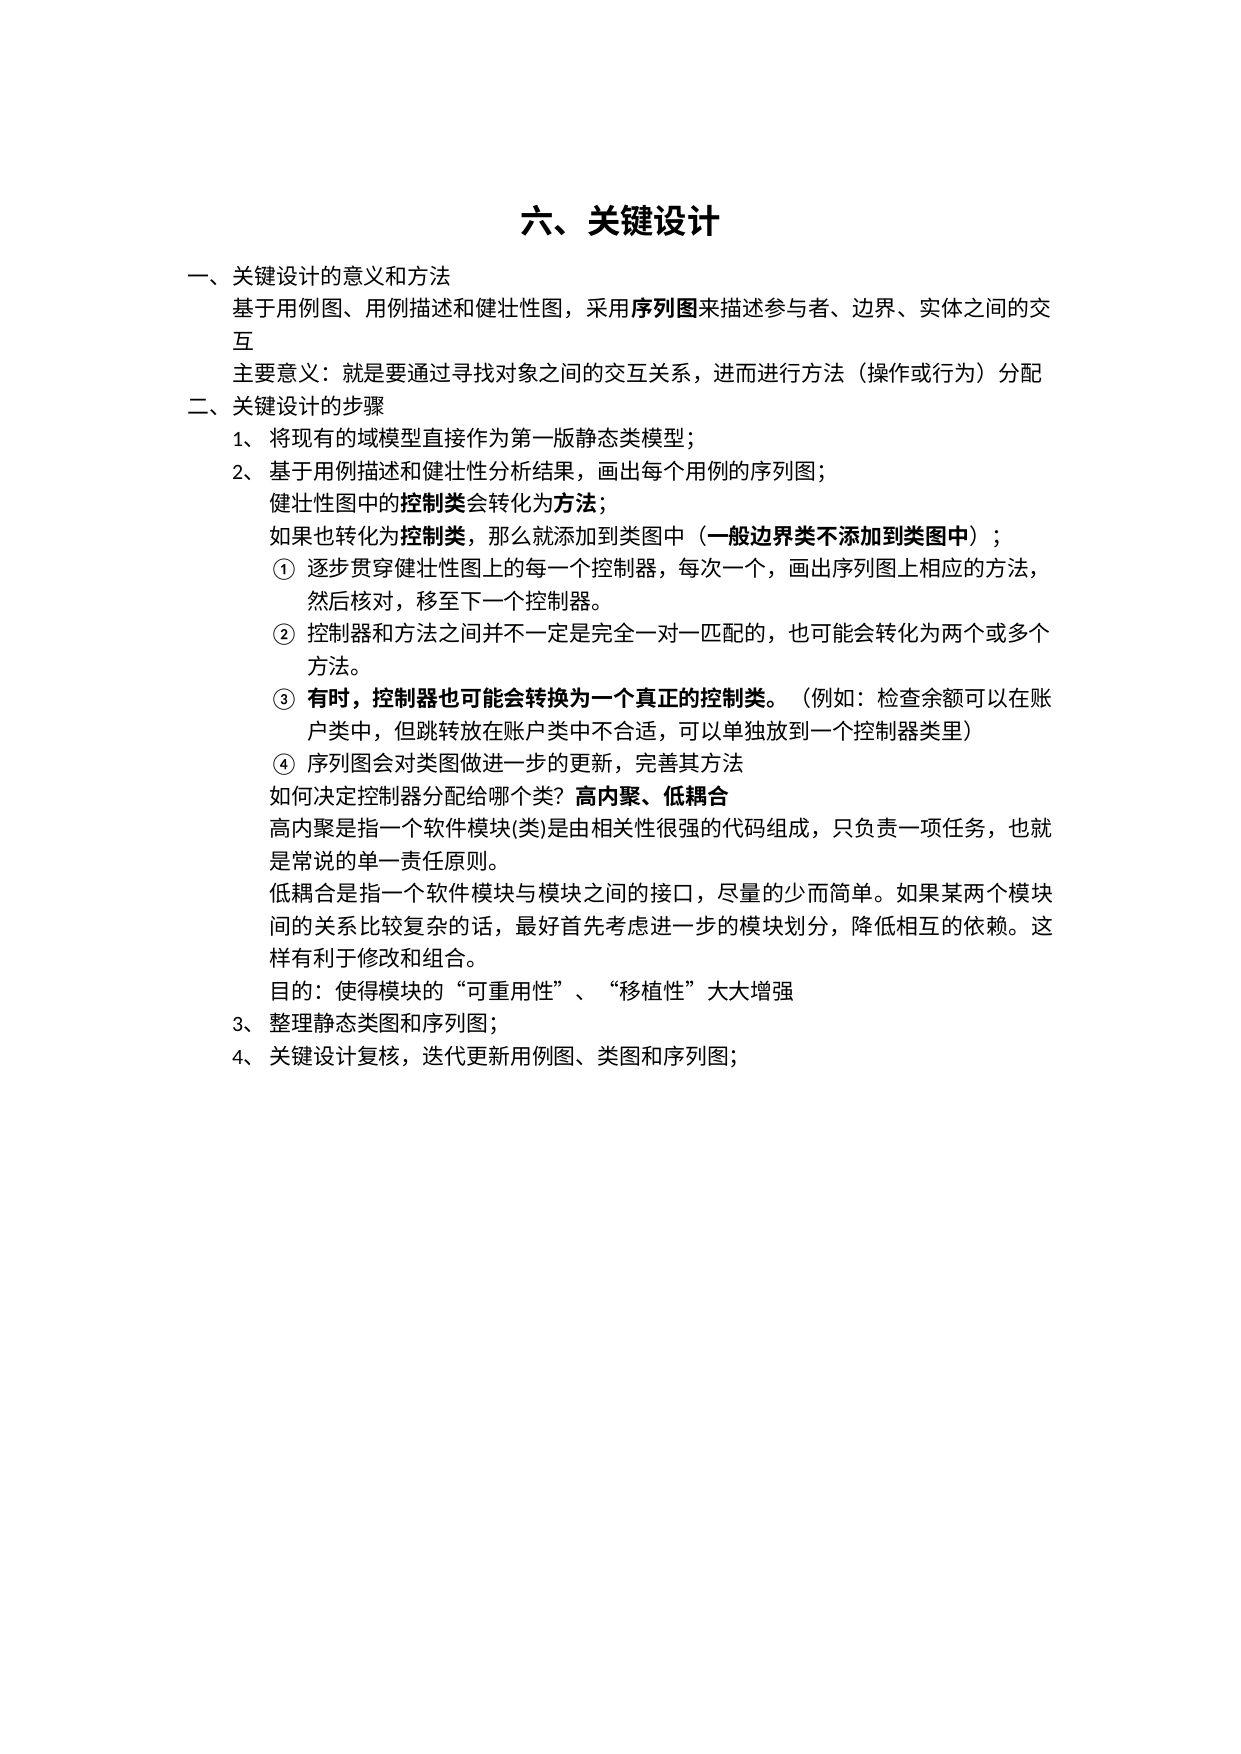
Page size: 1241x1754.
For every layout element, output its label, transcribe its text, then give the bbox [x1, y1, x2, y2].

list 有时，控制器也可能会转换为一个真正的控制类。（例如：检查余额可以在账户类中，但跳转放在账户类中不合适，可以单独放到一个控制器类里） [269, 681, 1053, 746]
text 高内聚是指一个软件模块(类)是由相关性很强的代码组成，只负责一项任务，也就是常说的单一责任原则。 [269, 811, 1053, 876]
list 将现有的域模型直接作为第一版静态类模型； [232, 421, 1053, 453]
list 整理静态类图和序列图； [232, 1006, 1053, 1038]
list 序列图会对类图做进一步的更新，完善其方法 [269, 746, 1053, 778]
list 如果也转化为控制类，那么就添加到类图中（一般边界类不添加到类图中）； [269, 518, 1053, 551]
list 关键设计的步骤 [187, 388, 1053, 421]
list 健壮性图中的控制类会转化为方法； [269, 486, 1053, 518]
list 基于用例图、用例描述和健壮性图，采用序列图来描述参与者、边界、实体之间的交互 [232, 291, 1053, 356]
list 主要意义：就是要通过寻找对象之间的交互关系，进而进行方法（操作或行为）分配 [232, 356, 1053, 388]
list 关键设计复核，迭代更新用例图、类图和序列图； [232, 1038, 1053, 1071]
list 控制器和方法之间并不一定是完全一对一匹配的，也可能会转化为两个或多个方法。 [269, 616, 1053, 681]
text 如何决定控制器分配给哪个类？高内聚、低耦合 [269, 778, 1053, 811]
title 六、关键设计 [187, 187, 1053, 252]
list 逐步贯穿健壮性图上的每一个控制器，每次一个，画出序列图上相应的方法，然后核对，移至下一个控制器。 [269, 551, 1053, 616]
text 目的：使得模块的“可重用性”、“移植性”大大增强 [269, 973, 1053, 1006]
list 关键设计的意义和方法 [187, 258, 1053, 291]
text 低耦合是指一个软件模块与模块之间的接口，尽量的少而简单。如果某两个模块间的关系比较复杂的话，最好首先考虑进一步的模块划分，降低相互的依赖。这样有利于修改和组合。 [269, 876, 1053, 973]
list 基于用例描述和健壮性分析结果，画出每个用例的序列图； [232, 453, 1053, 486]
